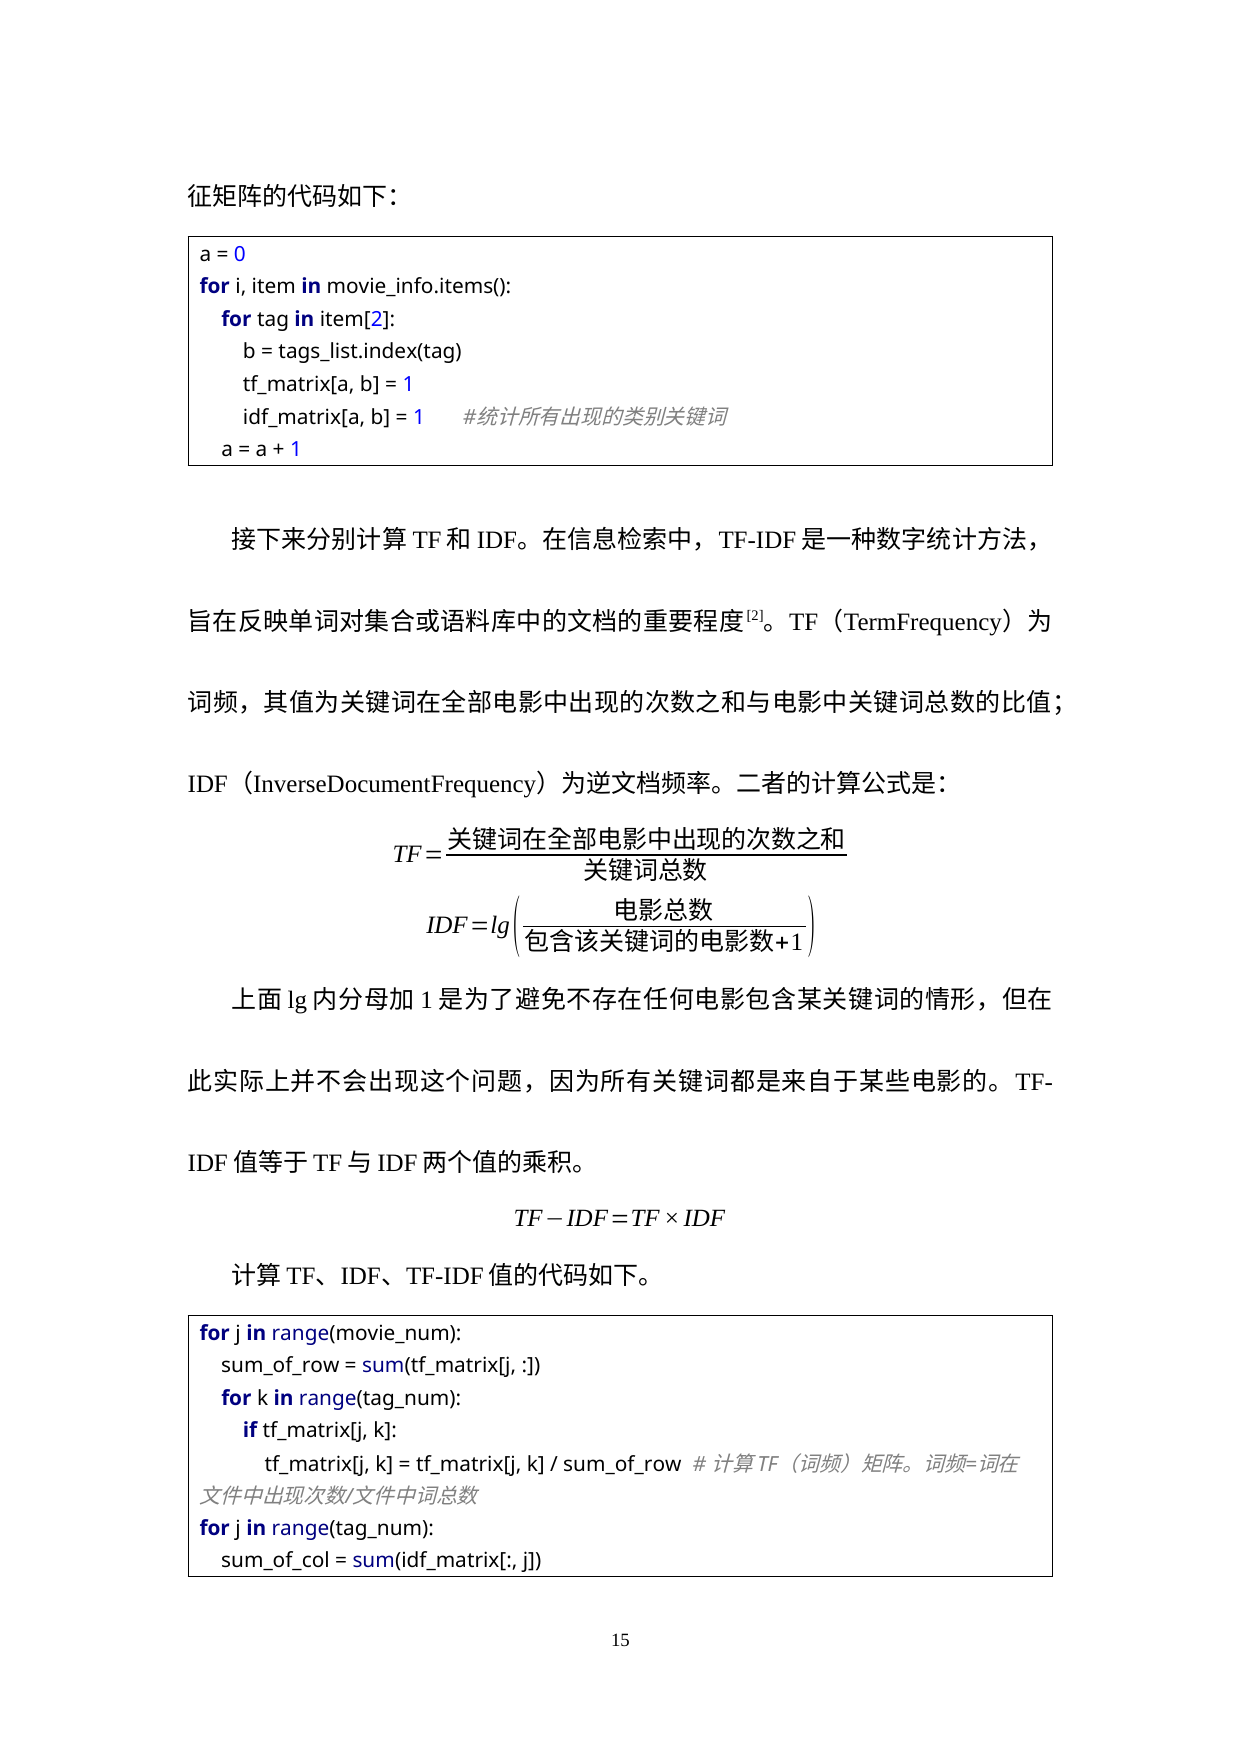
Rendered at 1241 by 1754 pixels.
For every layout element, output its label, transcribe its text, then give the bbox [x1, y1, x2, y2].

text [187, 162, 1053, 227]
text 上面lg内分母加1是为了避免不存在任何电影包含某关键词的情形，但在此实际上并不会出现这个问题，因为所有关键词都是来自于某些电影的。TF-IDF值等于TF与IDF两个值的乘积。 [187, 966, 1053, 1193]
text 计算TF、IDF、TF-IDF值的代码如下。 [187, 1241, 1053, 1306]
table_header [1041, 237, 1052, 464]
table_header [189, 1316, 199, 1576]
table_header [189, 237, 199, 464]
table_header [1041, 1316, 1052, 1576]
text 接下来分别计算TF和IDF。在信息检索中，TF-IDF是一种数字统计方法，旨在反映单词对集合或语料库中的文档的重要程度[2]。TF（TermFrequency）为词频，其值为关键词在全部电影中出现的次数之和与电影中关键词总数的比值；IDF（InverseDocumentFrequency）为逆文档频率。二者的计算公式是： [187, 505, 1053, 814]
